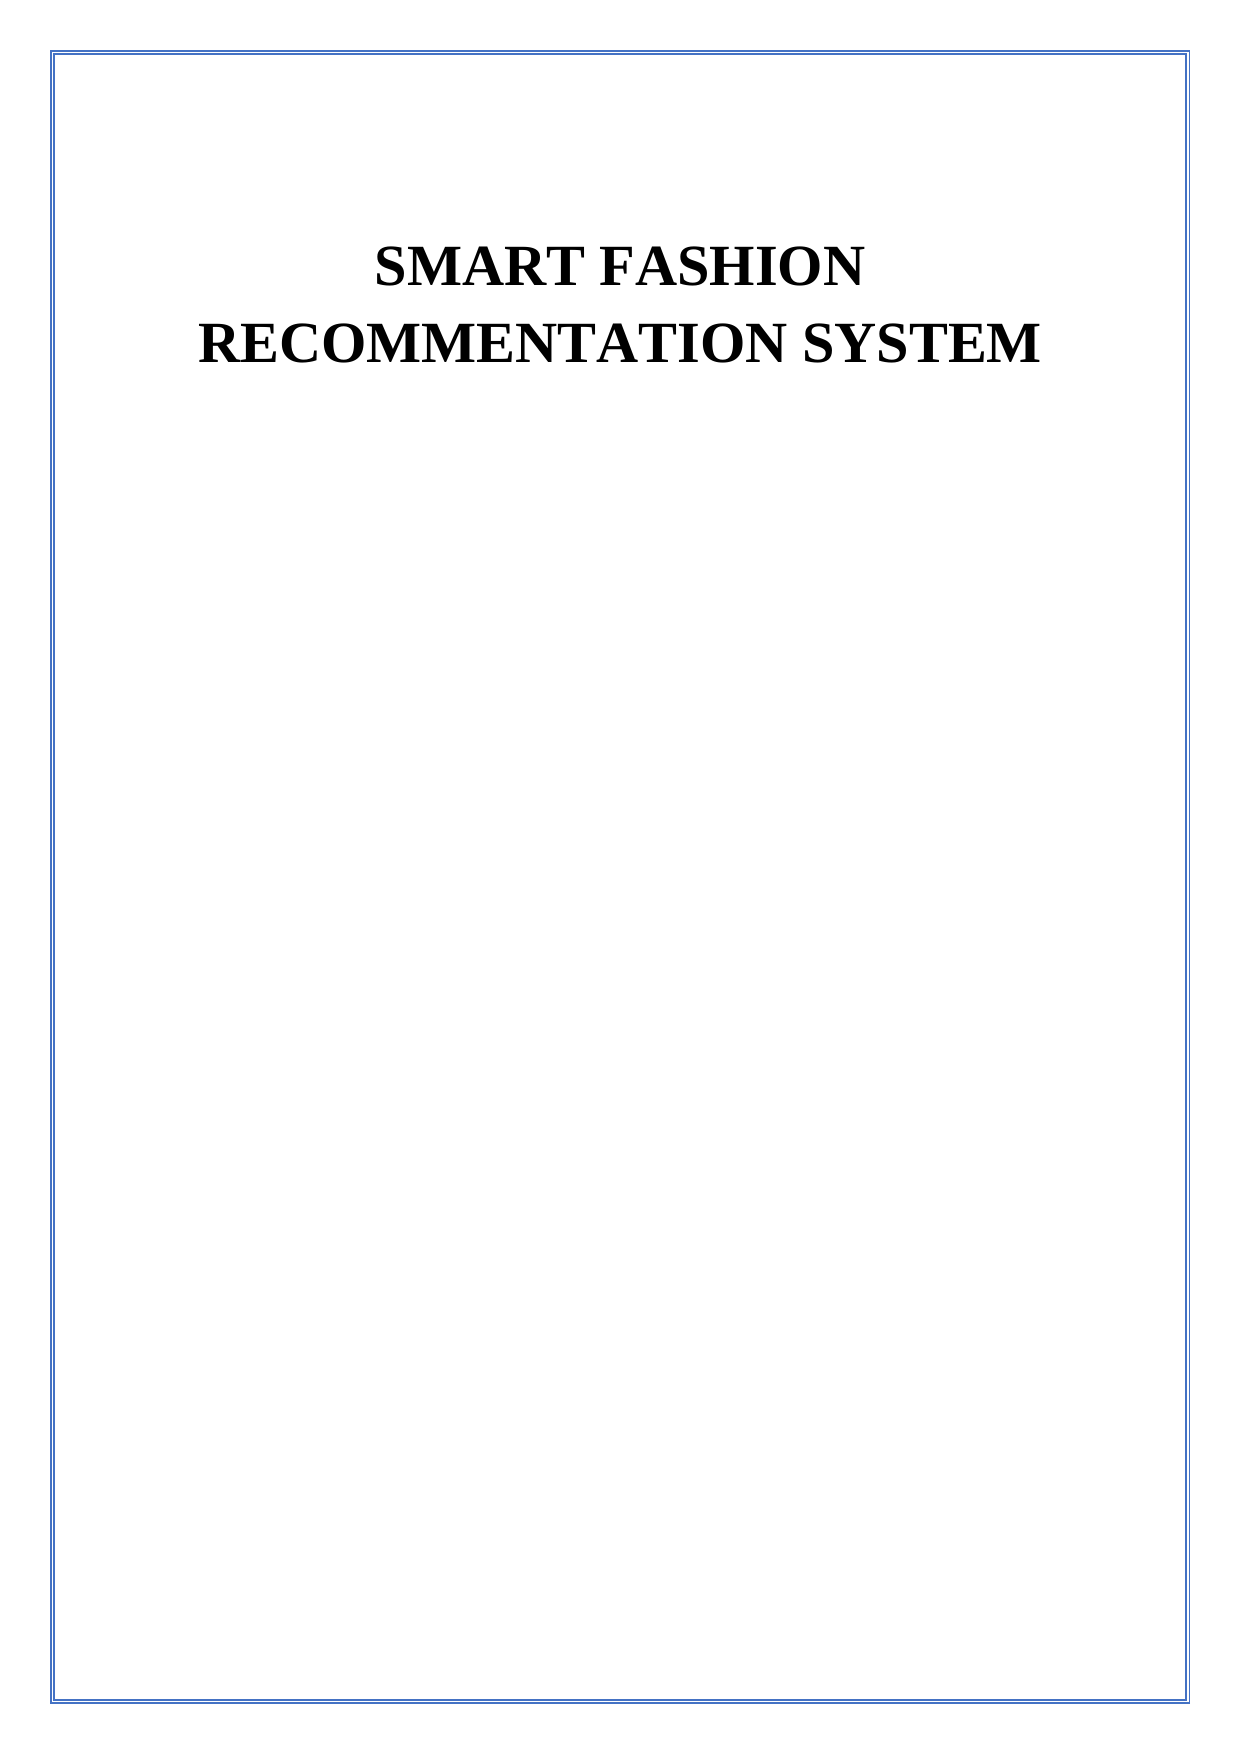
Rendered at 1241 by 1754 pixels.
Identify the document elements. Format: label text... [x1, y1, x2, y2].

text SMART FASHION RECOMMENTATION SYSTEM [150, 231, 1090, 375]
